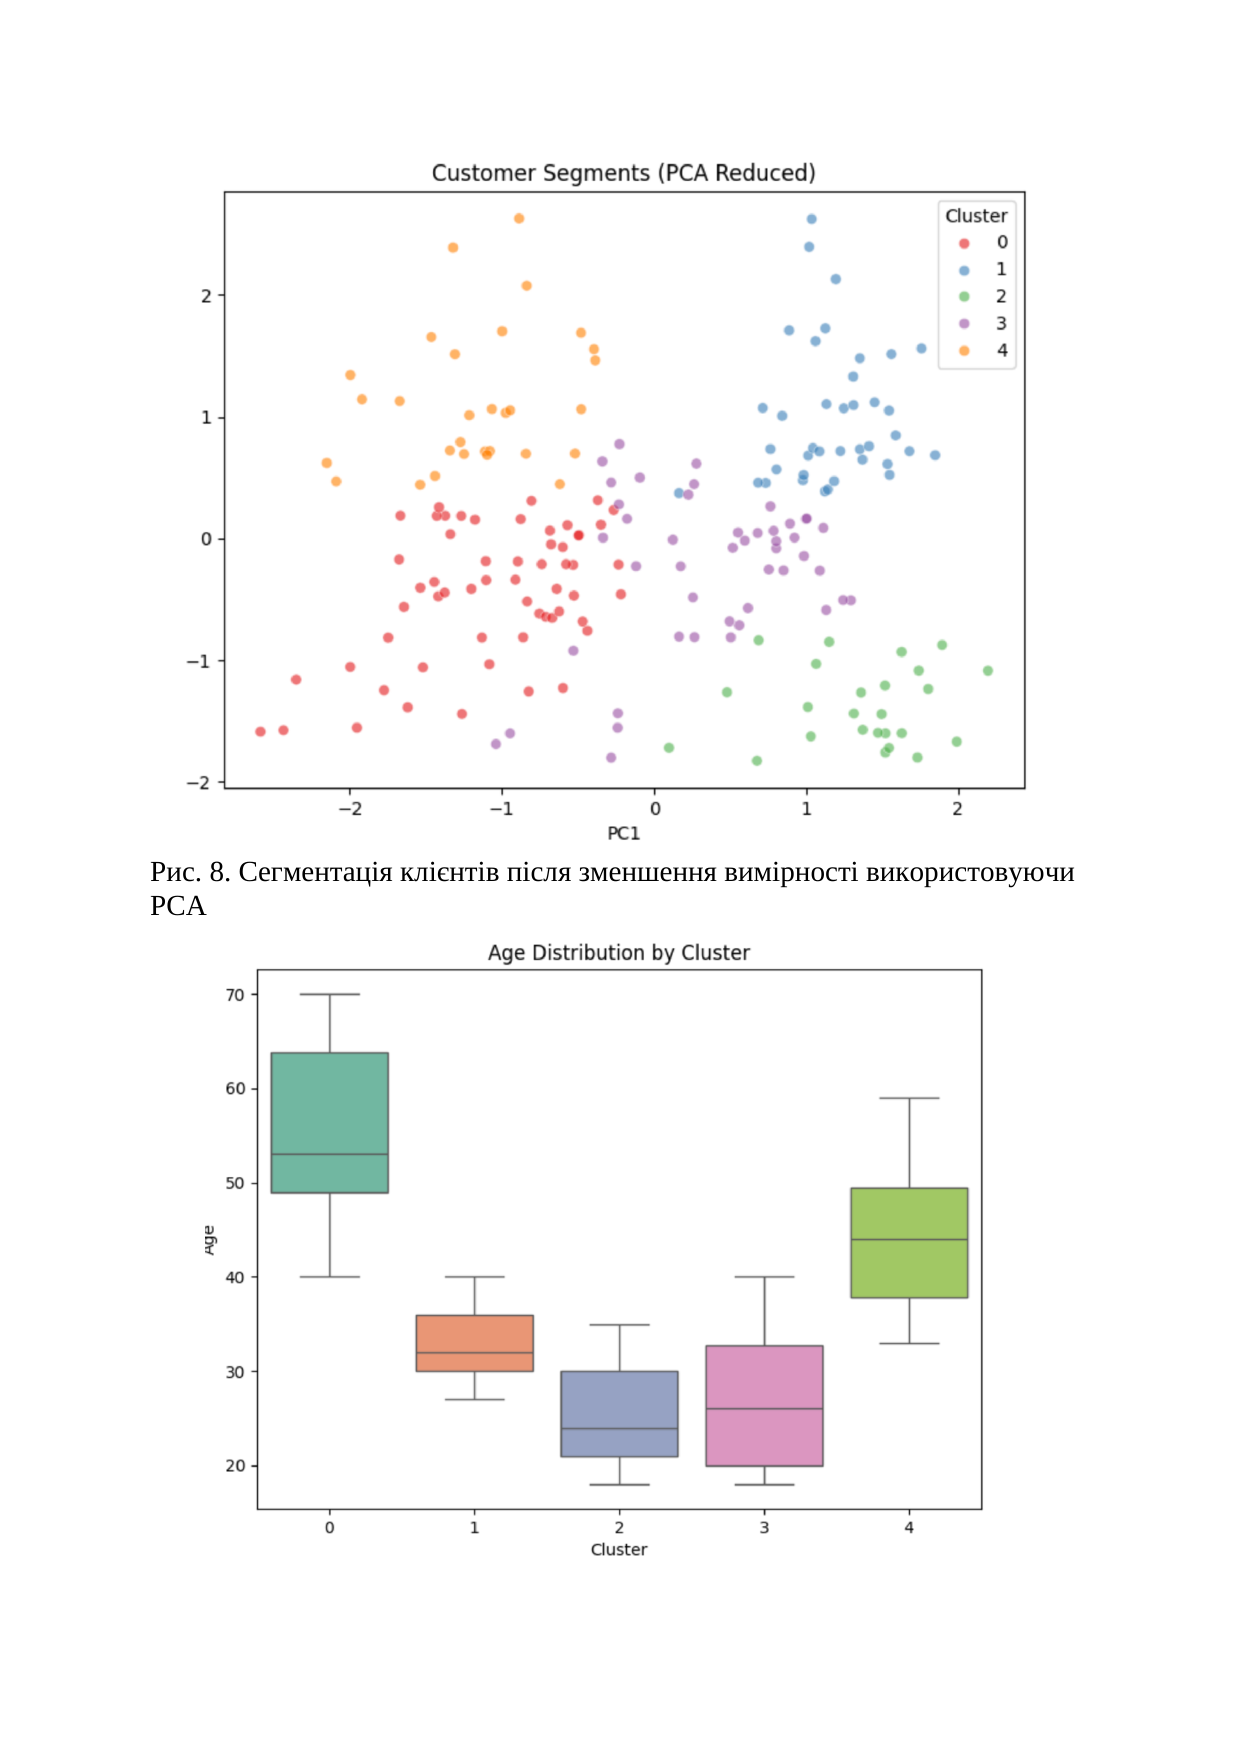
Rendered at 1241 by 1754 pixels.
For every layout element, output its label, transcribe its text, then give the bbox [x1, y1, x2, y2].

text Рис. 8. Сегментація клієнтів після зменшення вимірності використовуючи PCA [150, 854, 1090, 921]
picture [176, 150, 1064, 854]
picture [205, 921, 1035, 1575]
